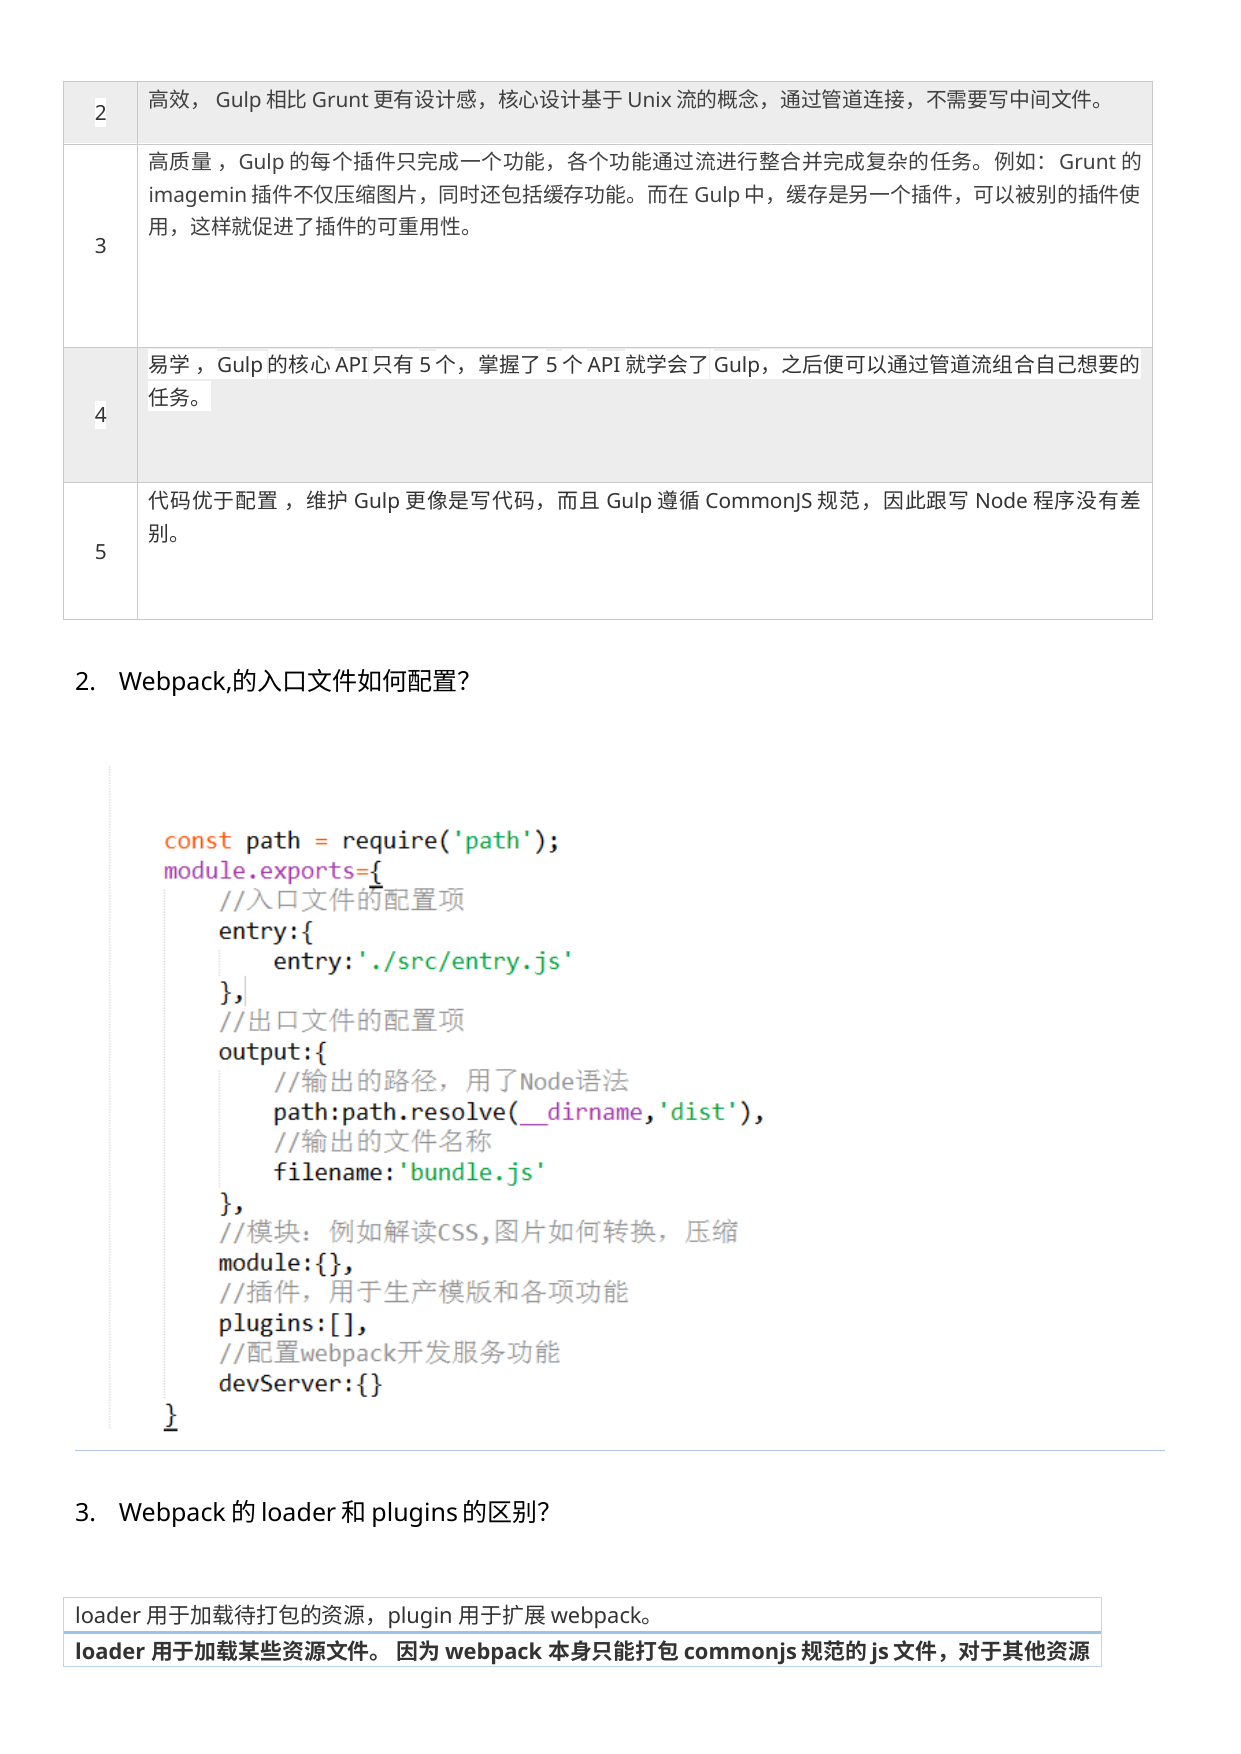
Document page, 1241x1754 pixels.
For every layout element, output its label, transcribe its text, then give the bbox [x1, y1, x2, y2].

subtitle Webpack,的入口文件如何配置？ [75, 647, 1165, 712]
table_cell 代码优于配置 ，维护Gulp更像是写代码，而且Gulp遵循CommonJS规范，因此跟写Node程序没有差别。 [138, 483, 1152, 619]
table_cell 2 [64, 82, 137, 143]
table_header loader 用于加载待打包的资源，plugin 用于扩展 webpack。 [64, 1598, 1101, 1631]
table_cell 高效， Gulp相比Grunt更有设计感，核心设计基于Unix流的概念，通过管道连接，不需要写中间文件。 [138, 82, 1152, 143]
table_cell 易学 ，Gulp的核心API只有5个，掌握了5个API就学会了Gulp，之后便可以通过管道流组合自己想要的任务。 [138, 348, 1152, 482]
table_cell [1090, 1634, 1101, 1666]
table_cell 4 [64, 348, 137, 482]
table_cell 高质量 ，Gulp的每个插件只完成一个功能，各个功能通过流进行整合并完成复杂的任务。例如：Grunt的imagemin插件不仅压缩图片，同时还包括缓存功能。而在Gulp中，缓存是另一个插件，可以被别的插件使用，这样就促进了插件的可重用性。 [138, 145, 1152, 347]
table_cell 5 [64, 483, 137, 619]
picture [75, 765, 976, 1445]
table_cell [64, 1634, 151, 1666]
table_cell 3 [64, 145, 137, 347]
subtitle Webpack的loader和plugins的区别？ [75, 1478, 1165, 1543]
